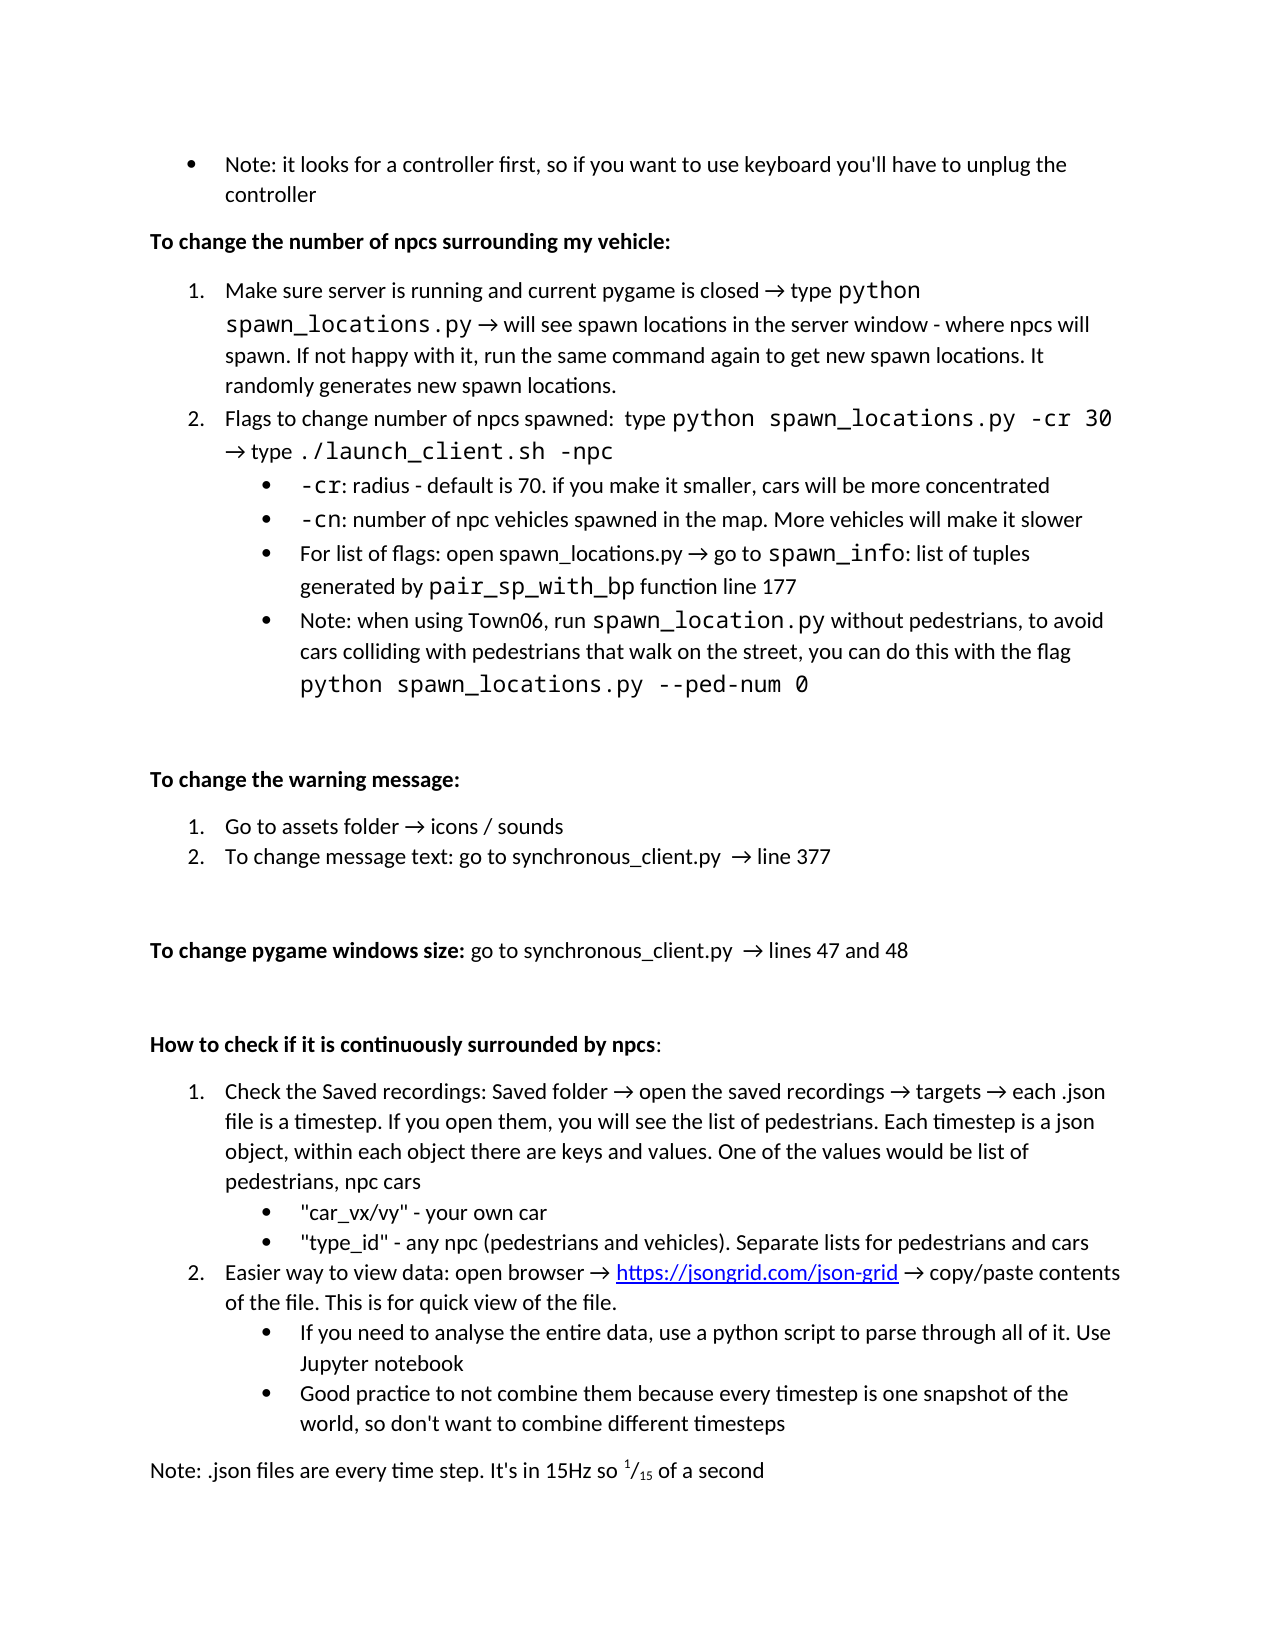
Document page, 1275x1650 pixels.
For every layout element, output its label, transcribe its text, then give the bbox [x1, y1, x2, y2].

list Easier way to view data: open browser → https://jsongrid.com/json-grid → copy/paste contents of the file. This is for quick view of the file. [187, 1258, 1125, 1316]
list For list of flags: open spawn_locations.py → go to spawn_info: list of tuples generated by pair_sp_with_bp function line 177 [262, 537, 1125, 602]
text To change pygame windows size: go to synchronous_client.py → lines 47 and 48 [150, 936, 1125, 964]
list -cn: number of npc vehicles spawned in the map. More vehicles will make it slower [262, 503, 1125, 534]
list Make sure server is running and current pygame is closed → type python spawn_locations.py → will see spawn locations in the server window - where npcs will spawn. If not happy with it, run the same command again to get new spawn locations. It randomly generates new spawn locations. [187, 274, 1125, 399]
list Note: when using Town06, run spawn_location.py without pedestrians, to avoid cars colliding with pedestrians that walk on the street, you can do this with the flag python spawn_locations.py --ped-num 0 [262, 604, 1125, 699]
list Go to assets folder → icons / sounds [187, 812, 1125, 840]
list Good practice to not combine them because every timestep is one snapshot of the world, so don't want to combine different timesteps [262, 1379, 1125, 1437]
text To change the warning message: [150, 765, 1125, 793]
list -cr: radius - default is 70. if you make it smaller, cars will be more concentrated [262, 469, 1125, 500]
list If you need to analyse the entire data, use a python script to parse through all of it. Use Jupyter notebook [262, 1318, 1125, 1377]
list Check the Saved recordings: Saved folder → open the saved recordings → targets → each .json file is a timestep. If you open them, you will see the list of pedestrians. Each timestep is a json object, within each object there are keys and values. One of the values would be list of pedestrians, npc cars [187, 1077, 1125, 1195]
list "car_vx/vy" - your own car [262, 1198, 1125, 1226]
list To change message text: go to synchronous_client.py → line 377 [187, 842, 1125, 870]
text How to check if it is continuously surrounded by npcs: [150, 1030, 1125, 1058]
text Note: .json files are every time step. It's in 15Hz so 1/15 of a second [150, 1456, 1125, 1484]
list Flags to change number of npcs spawned: type python spawn_locations.py -cr 30 → type ./launch_client.sh -npc [187, 402, 1125, 467]
list "type_id" - any npc (pedestrians and vehicles). Separate lists for pedestrians and cars [262, 1228, 1125, 1256]
text To change the number of npcs surrounding my vehicle: [150, 227, 1125, 255]
list Note: it looks for a controller first, so if you want to use keyboard you'll have to unplug the controller [187, 150, 1125, 208]
